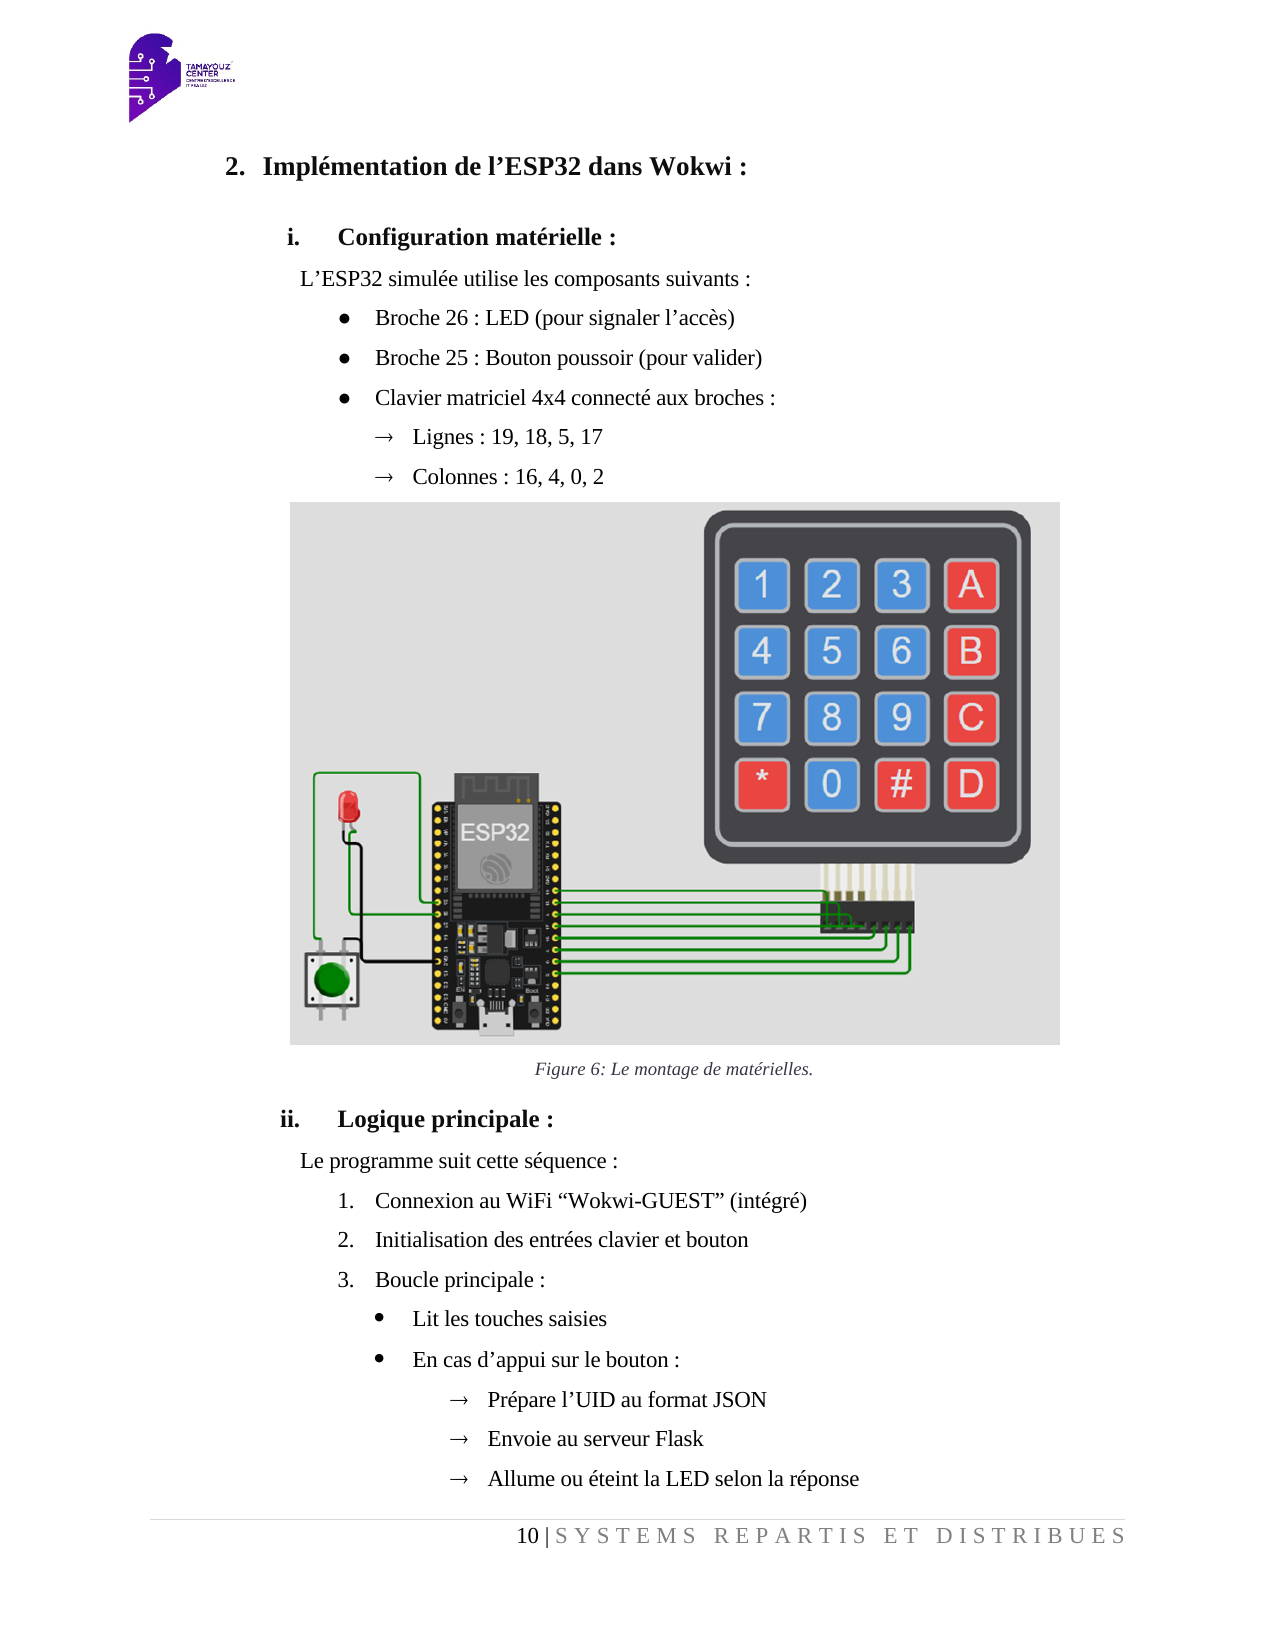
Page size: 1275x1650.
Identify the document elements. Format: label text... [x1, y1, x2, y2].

list Lignes : 19, 18, 5, 17 [375, 423, 1050, 449]
text Implémentation de l’ESP32 dans Wokwi : [225, 150, 1125, 181]
picture [101, 0, 248, 147]
text Le programme suit cette séquence : [300, 1147, 1050, 1173]
text 2. Initialisation des entrées clavier et bouton [337, 1226, 1050, 1253]
picture [289, 502, 1060, 1045]
list Lit les touches saisies [375, 1306, 1050, 1332]
text ● Clavier matriciel 4x4 connecté aux broches : [337, 384, 1050, 410]
text Figure 6: Le montage de matérielles. [225, 1057, 1125, 1079]
list Allume ou éteint la LED selon la réponse [450, 1465, 1050, 1491]
text Logique principale : [300, 1104, 1125, 1133]
list Prépare l’UID au format JSON [450, 1386, 1050, 1412]
list En cas d’appui sur le bouton : [375, 1346, 1050, 1372]
text ● Broche 25 : Bouton poussoir (pour valider) [337, 344, 1050, 370]
list Colonnes : 16, 4, 0, 2 [375, 463, 1050, 489]
list Envoie au serveur Flask [450, 1426, 1050, 1452]
text ● Broche 26 : LED (pour signaler l’accès) [337, 304, 1050, 331]
text 1. Connexion au WiFi “Wokwi-GUEST” (intégré) [337, 1187, 1050, 1213]
text L’ESP32 simulée utilise les composants suivants : [300, 265, 1050, 291]
list Configuration matérielle : [300, 222, 1125, 250]
text 3. Boucle principale : [337, 1266, 1050, 1292]
